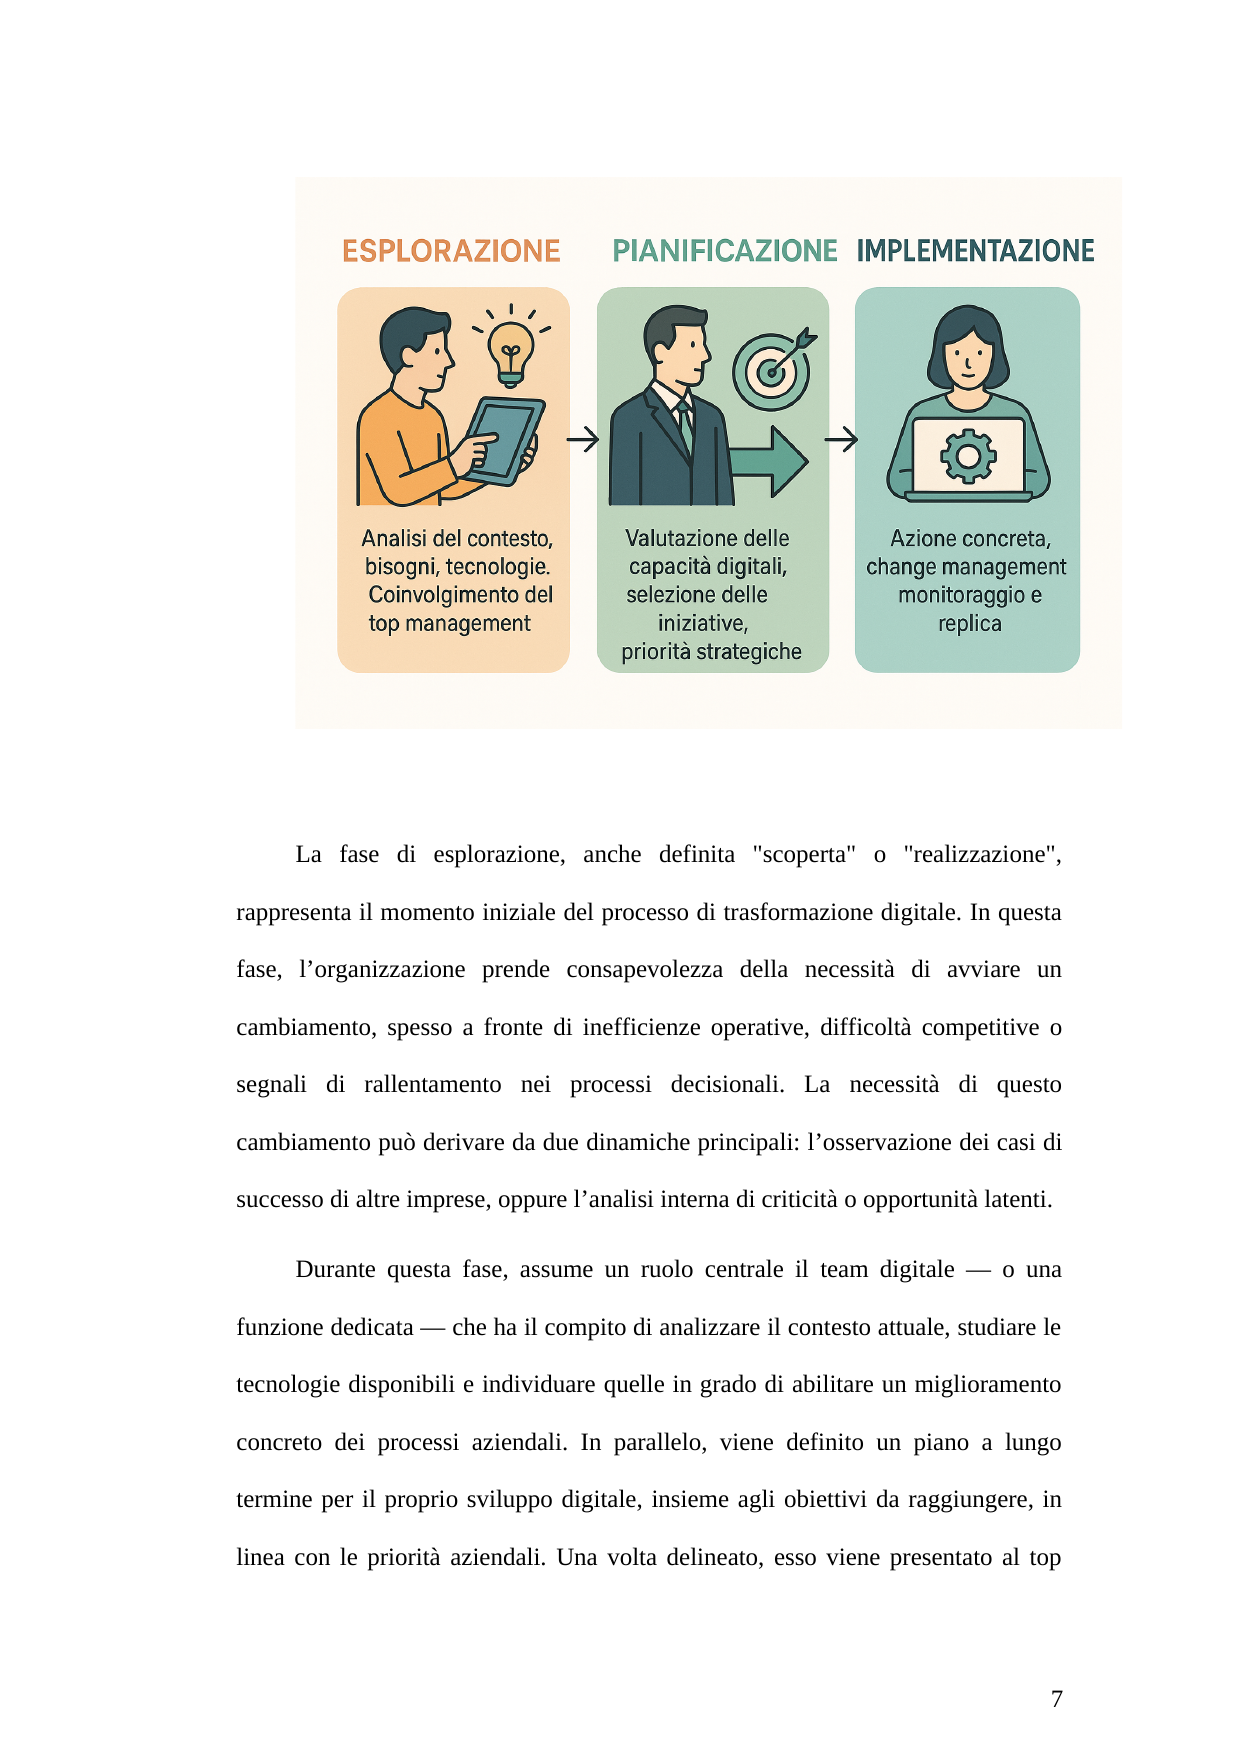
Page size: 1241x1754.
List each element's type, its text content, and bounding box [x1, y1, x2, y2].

picture [295, 177, 1123, 729]
text La fase di esplorazione, anche definita "scoperta" o "realizzazione", rappresenta il momento iniziale del processo di trasformazione digitale. In questa fase, l’organizzazione prende consapevolezza della necessità di avviare un cambiamento, spesso a fronte di inefficienze operative, difficoltà competitive o segnali di rallentamento nei processi decisionali. La necessità di questo cambiamento può derivare da due dinamiche principali: l’osservazione dei casi di successo di altre imprese, oppure l’analisi interna di criticità o opportunità latenti. [236, 839, 1063, 1213]
